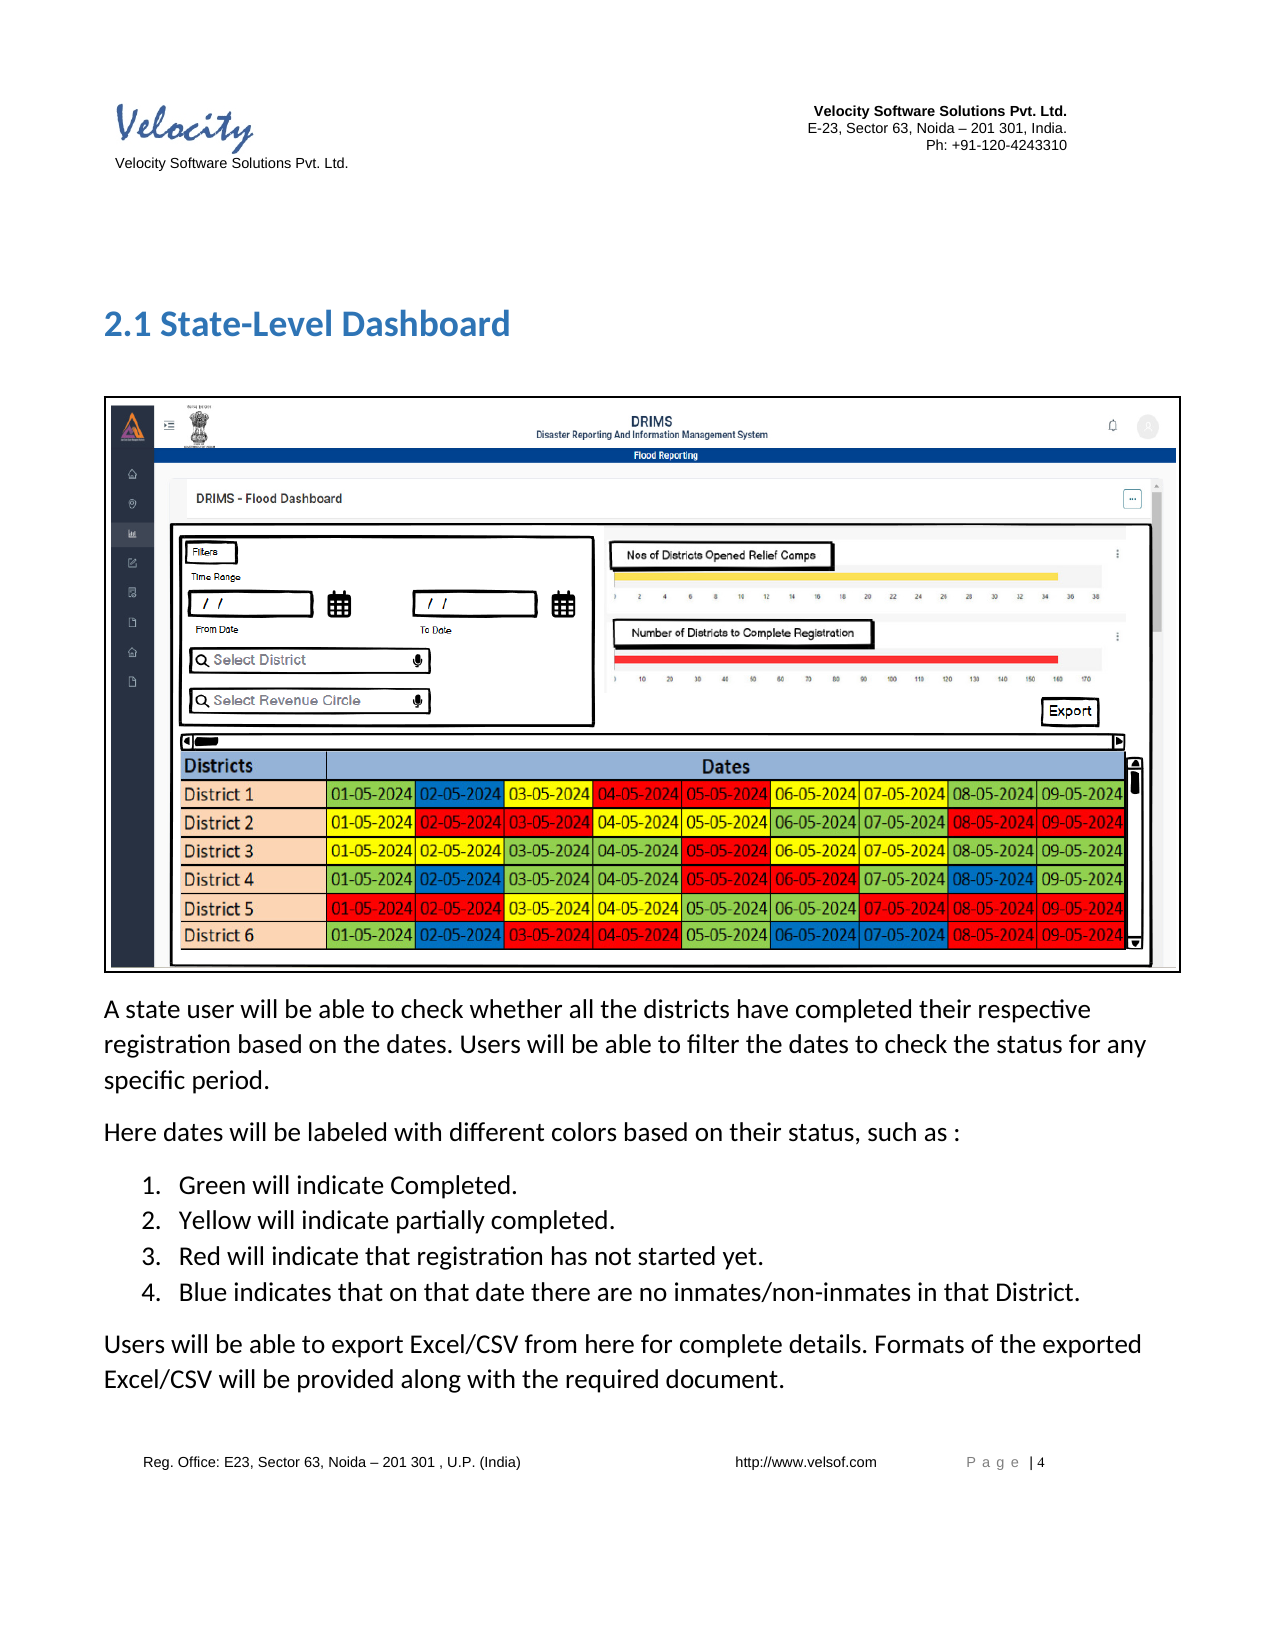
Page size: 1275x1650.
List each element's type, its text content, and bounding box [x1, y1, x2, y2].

subtitle 2.1 State-Level Dashboard [103, 300, 1181, 346]
text Here dates will be labeled with different colors based on their status, such as : [103, 1116, 1181, 1149]
list Blue indicates that on that date there are no inmates/non-inmates in that District. [141, 1275, 1181, 1308]
list Yellow will indicate partially completed. [141, 1203, 1181, 1237]
text Users will be able to export Excel/CSV from here for complete details. Formats of the exported Excel/CSV will be provided along with the required document. [103, 1327, 1181, 1396]
picture [106, 398, 1179, 971]
list Green will indicate Completed. [141, 1168, 1181, 1201]
picture [114, 103, 256, 156]
list Red will indicate that registration has not started yet. [141, 1239, 1181, 1272]
text A state user will be able to check whether all the districts have completed their respective registration based on the dates. Users will be able to filter the dates to check the status for any specific period. [103, 992, 1181, 1096]
